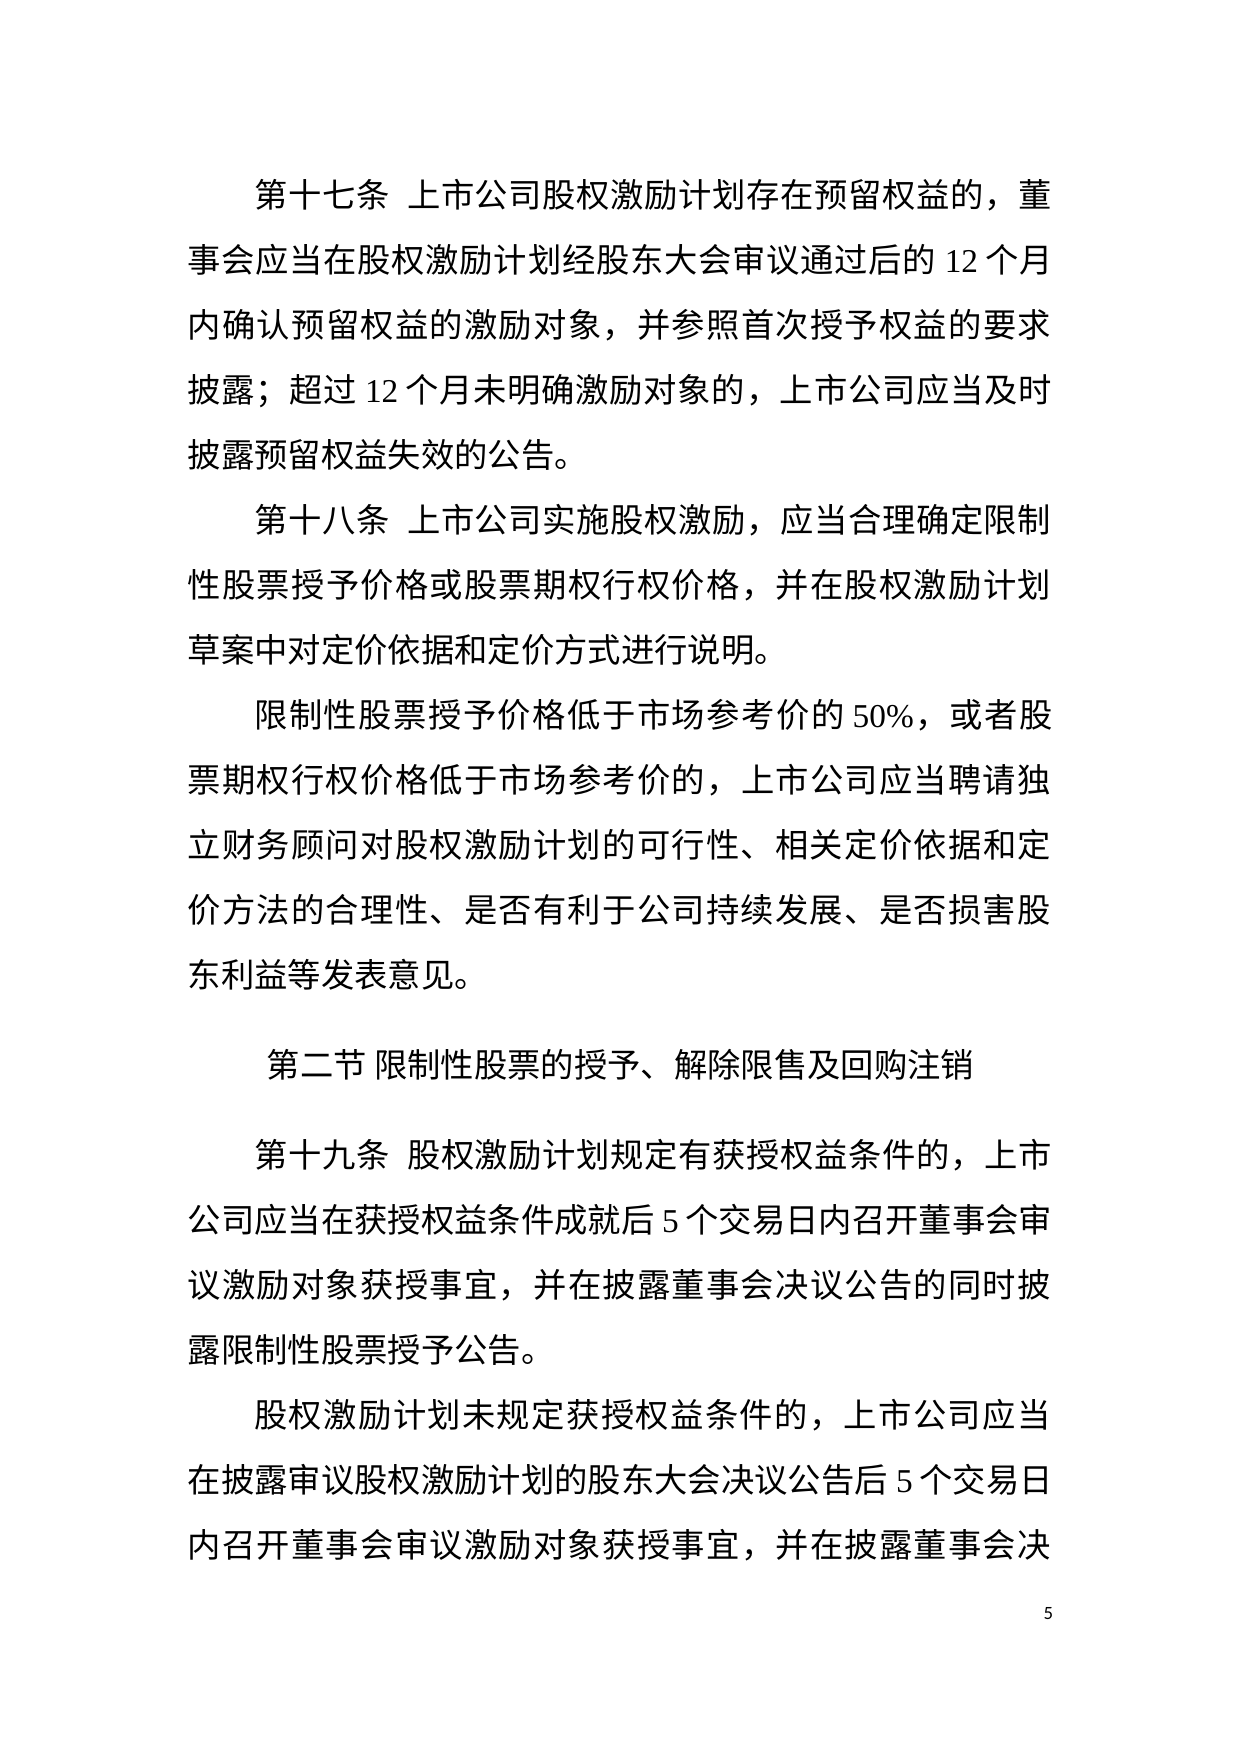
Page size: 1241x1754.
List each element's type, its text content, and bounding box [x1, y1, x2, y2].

text 第十八条 上市公司实施股权激励，应当合理确定限制性股票授予价格或股票期权行权价格，并在股权激励计划草案中对定价依据和定价方式进行说明。 [187, 486, 1053, 681]
text 第十七条 上市公司股权激励计划存在预留权益的，董事会应当在股权激励计划经股东大会审议通过后的12个月内确认预留权益的激励对象，并参照首次授予权益的要求披露；超过12个月未明确激励对象的，上市公司应当及时披露预留权益失效的公告。 [187, 161, 1053, 486]
text 第二节 限制性股票的授予、解除限售及回购注销 [187, 1031, 1053, 1096]
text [187, 1381, 1053, 1576]
text 限制性股票授予价格低于市场参考价的50%，或者股票期权行权价格低于市场参考价的，上市公司应当聘请独立财务顾问对股权激励计划的可行性、相关定价依据和定价方法的合理性、是否有利于公司持续发展、是否损害股东利益等发表意见。 [187, 681, 1053, 1006]
text 第十九条 股权激励计划规定有获授权益条件的，上市公司应当在获授权益条件成就后5个交易日内召开董事会审议激励对象获授事宜，并在披露董事会决议公告的同时披露限制性股票授予公告。 [187, 1121, 1053, 1381]
